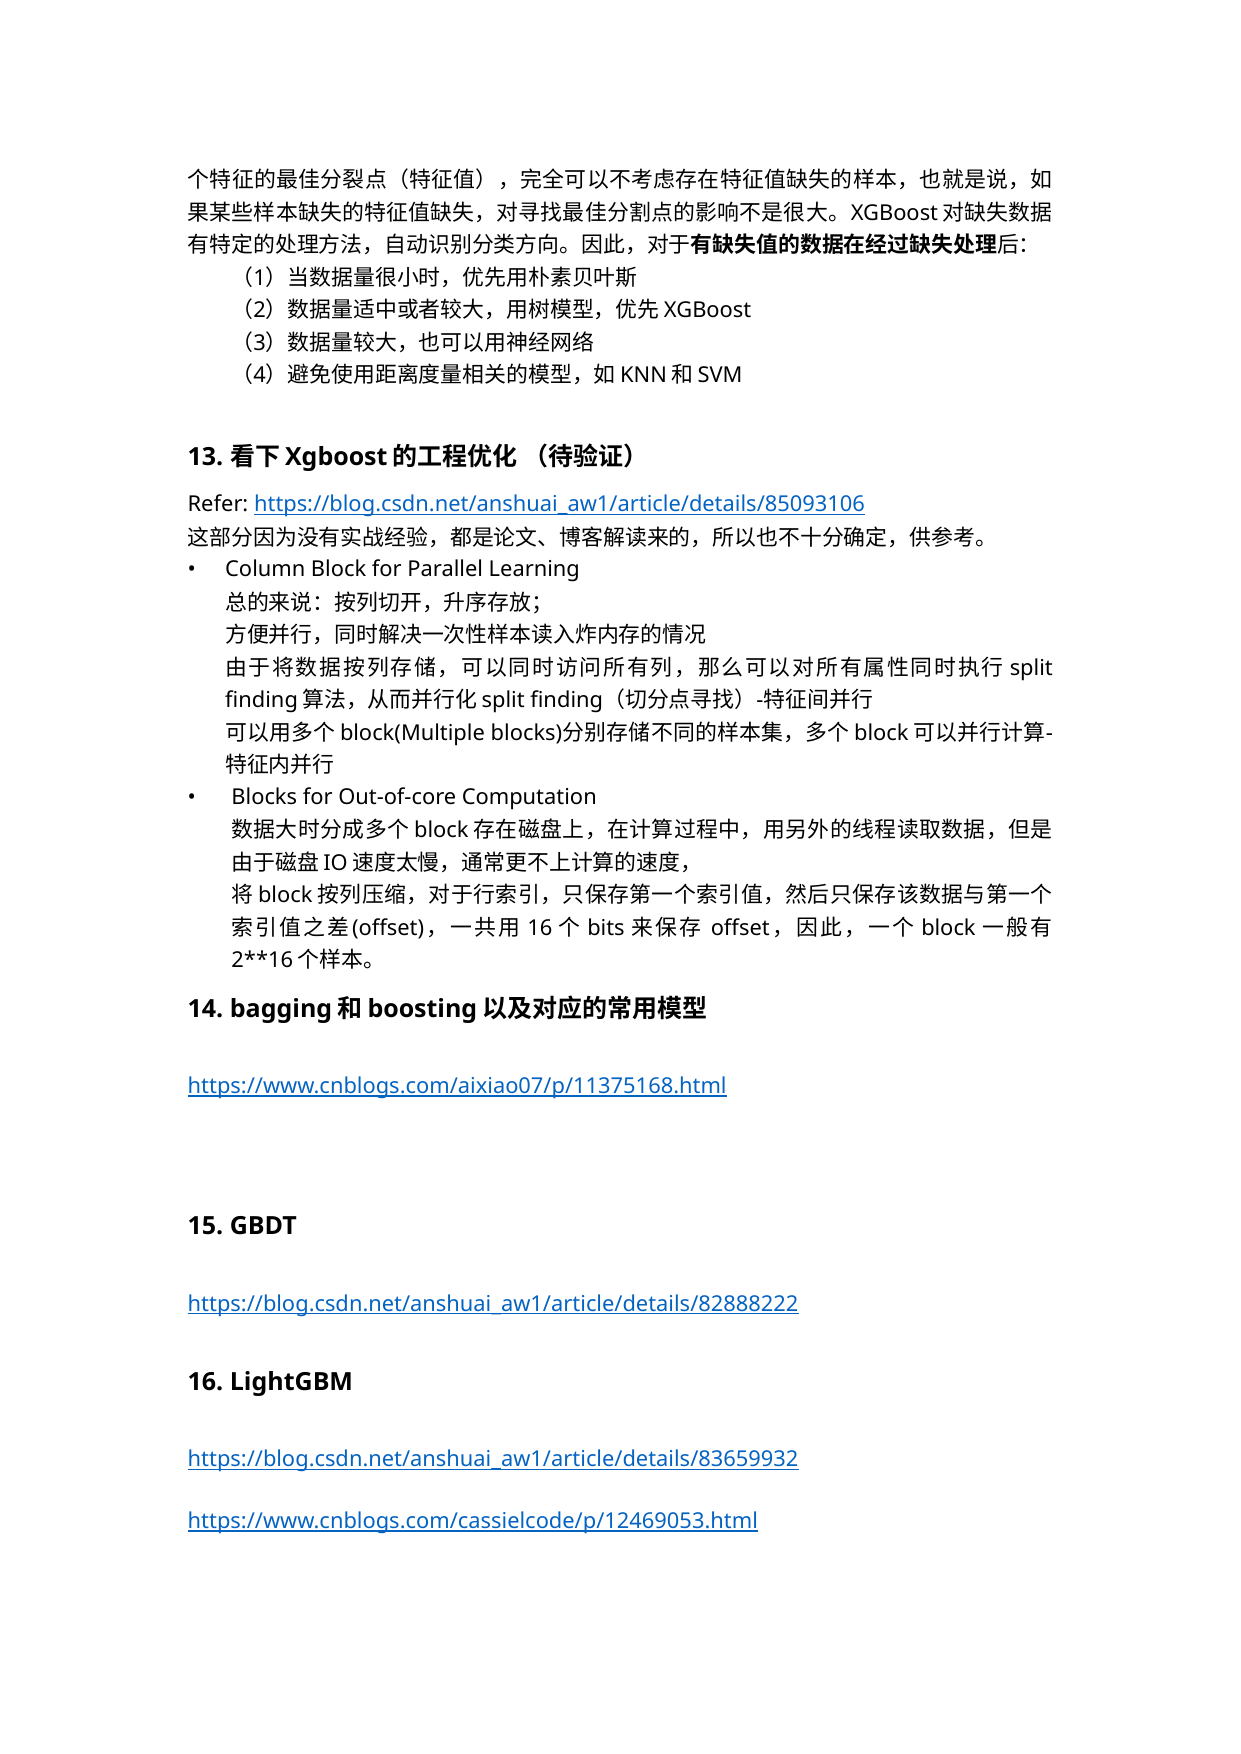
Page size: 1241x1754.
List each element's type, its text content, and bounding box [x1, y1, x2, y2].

text （3）数据量较大，也可以用神经网络 [187, 324, 1053, 357]
text 由于将数据按列存储，可以同时访问所有列，那么可以对所有属性同时执行split finding算法，从而并行化split finding（切分点寻找）-特征间并行 [225, 649, 1053, 714]
text 总的来说：按列切开，升序存放； [225, 584, 1053, 617]
text https://www.cnblogs.com/aixiao07/p/11375168.html [187, 1069, 1053, 1101]
text 方便并行，同时解决一次性样本读入炸内存的情况 [225, 617, 1053, 649]
text （4）避免使用距离度量相关的模型，如KNN和SVM [187, 357, 1053, 389]
text https://blog.csdn.net/anshuai_aw1/article/details/83659932 [187, 1442, 1053, 1474]
text https://blog.csdn.net/anshuai_aw1/article/details/82888222 [187, 1286, 1053, 1319]
text （2）数据量适中或者较大，用树模型，优先XGBoost [187, 292, 1053, 324]
text https://www.cnblogs.com/cassielcode/p/12469053.html [187, 1504, 1053, 1536]
text （1）当数据量很小时，优先用朴素贝叶斯 [187, 259, 1053, 292]
list Column Block for Parallel Learning [187, 552, 1053, 584]
text 将block按列压缩，对于行索引，只保存第一个索引值，然后只保存该数据与第一个索引值之差(offset)，一共用16个bits来保存 offset，因此，一个block一般有2**16个样本。 [231, 877, 1053, 974]
text • Blocks for Out-of-core Computation [187, 779, 1053, 812]
text 数据大时分成多个block存在磁盘上，在计算过程中，用另外的线程读取数据，但是由于磁盘IO速度太慢，通常更不上计算的速度， [231, 812, 1053, 877]
text 可以用多个block(Multiple blocks)分别存储不同的样本集，多个block可以并行计算-特征内并行 [225, 714, 1053, 779]
text Refer: https://blog.csdn.net/anshuai_aw1/article/details/85093106 [187, 487, 1053, 519]
text 这部分因为没有实战经验，都是论文、博客解读来的，所以也不十分确定，供参考。 [187, 519, 1053, 552]
